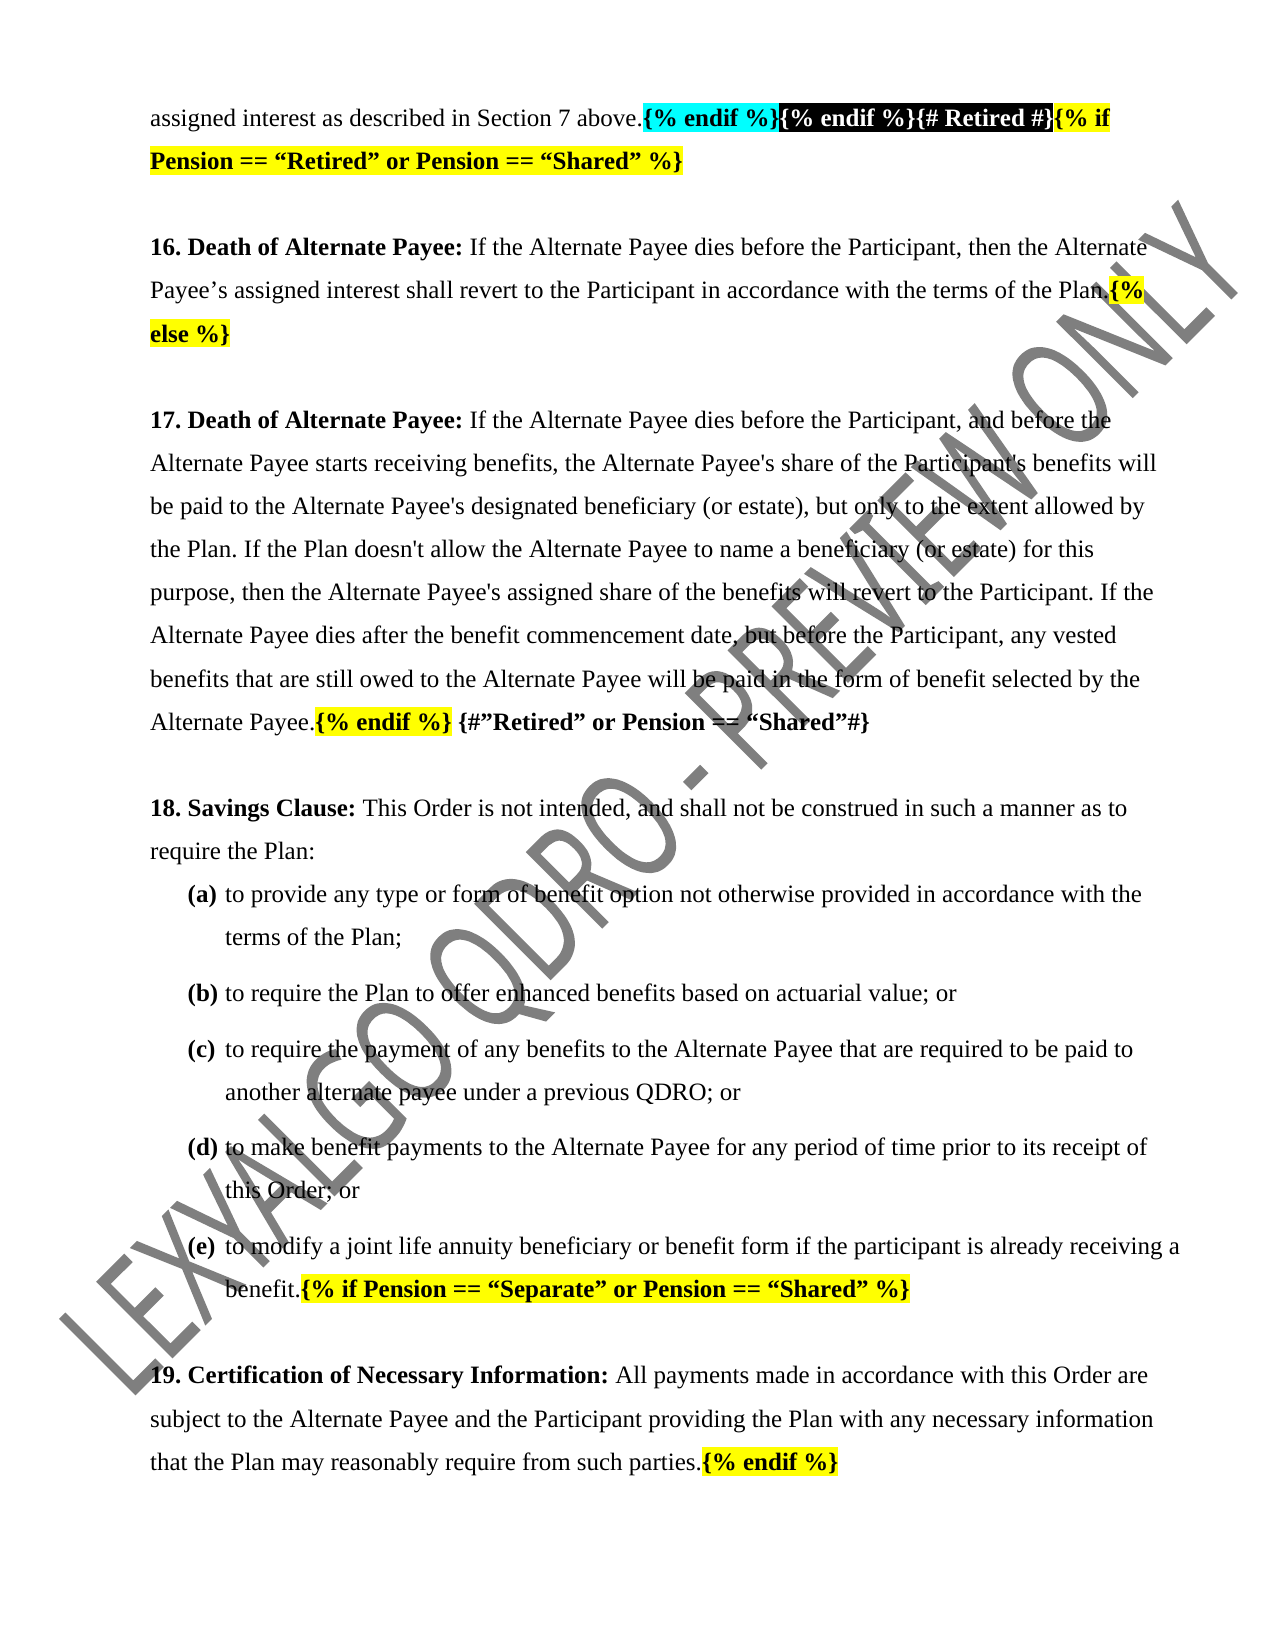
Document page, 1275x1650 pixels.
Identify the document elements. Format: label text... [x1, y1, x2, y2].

list Savings Clause: This Order is not intended, and shall not be construed in such a manner as to require the Plan: [150, 793, 1181, 865]
list to require the payment of any benefits to the Alternate Payee that are required to be paid to another alternate payee under a previous QDRO; or [187, 1034, 1181, 1106]
list to modify a joint life annuity beneficiary or benefit form if the participant is already receiving a benefit.{% if Pension == “Separate” or Pension == “Shared” %} [187, 1231, 1181, 1303]
list Death of Alternate Payee: If the Alternate Payee dies before the Participant, and before the Alternate Payee starts receiving benefits, the Alternate Payee's share of the Participant's benefits will be paid to the Alternate Payee's designated beneficiary (or estate), but only to the extent allowed by the Plan. If the Plan doesn't allow the Alternate Payee to name a beneficiary (or estate) for this purpose, then the Alternate Payee's assigned share of the benefits will revert to the Participant. If the Alternate Payee dies after the benefit commencement date, but before the Participant, any vested benefits that are still owed to the Alternate Payee will be paid in the form of benefit selected by the Alternate Payee.{% endif %} {#”Retired” or Pension == “Shared”#} [150, 405, 1181, 736]
list Death of Alternate Payee: If the Alternate Payee dies before the Participant, then the Alternate Payee’s assigned interest shall revert to the Participant in accordance with the terms of the Plan.{% else %} [150, 232, 1181, 347]
list to provide any type or form of benefit option not otherwise provided in accordance with the terms of the Plan; [187, 879, 1181, 951]
list to require the Plan to offer enhanced benefits based on actuarial value; or [187, 978, 1181, 1007]
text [150, 103, 1181, 175]
list Certification of Necessary Information: All payments made in accordance with this Order are subject to the Alternate Payee and the Participant providing the Plan with any necessary information that the Plan may reasonably require from such parties.{% endif %} [150, 1361, 1181, 1476]
list to make benefit payments to the Alternate Payee for any period of time prior to its receipt of this Order; or [187, 1132, 1181, 1204]
